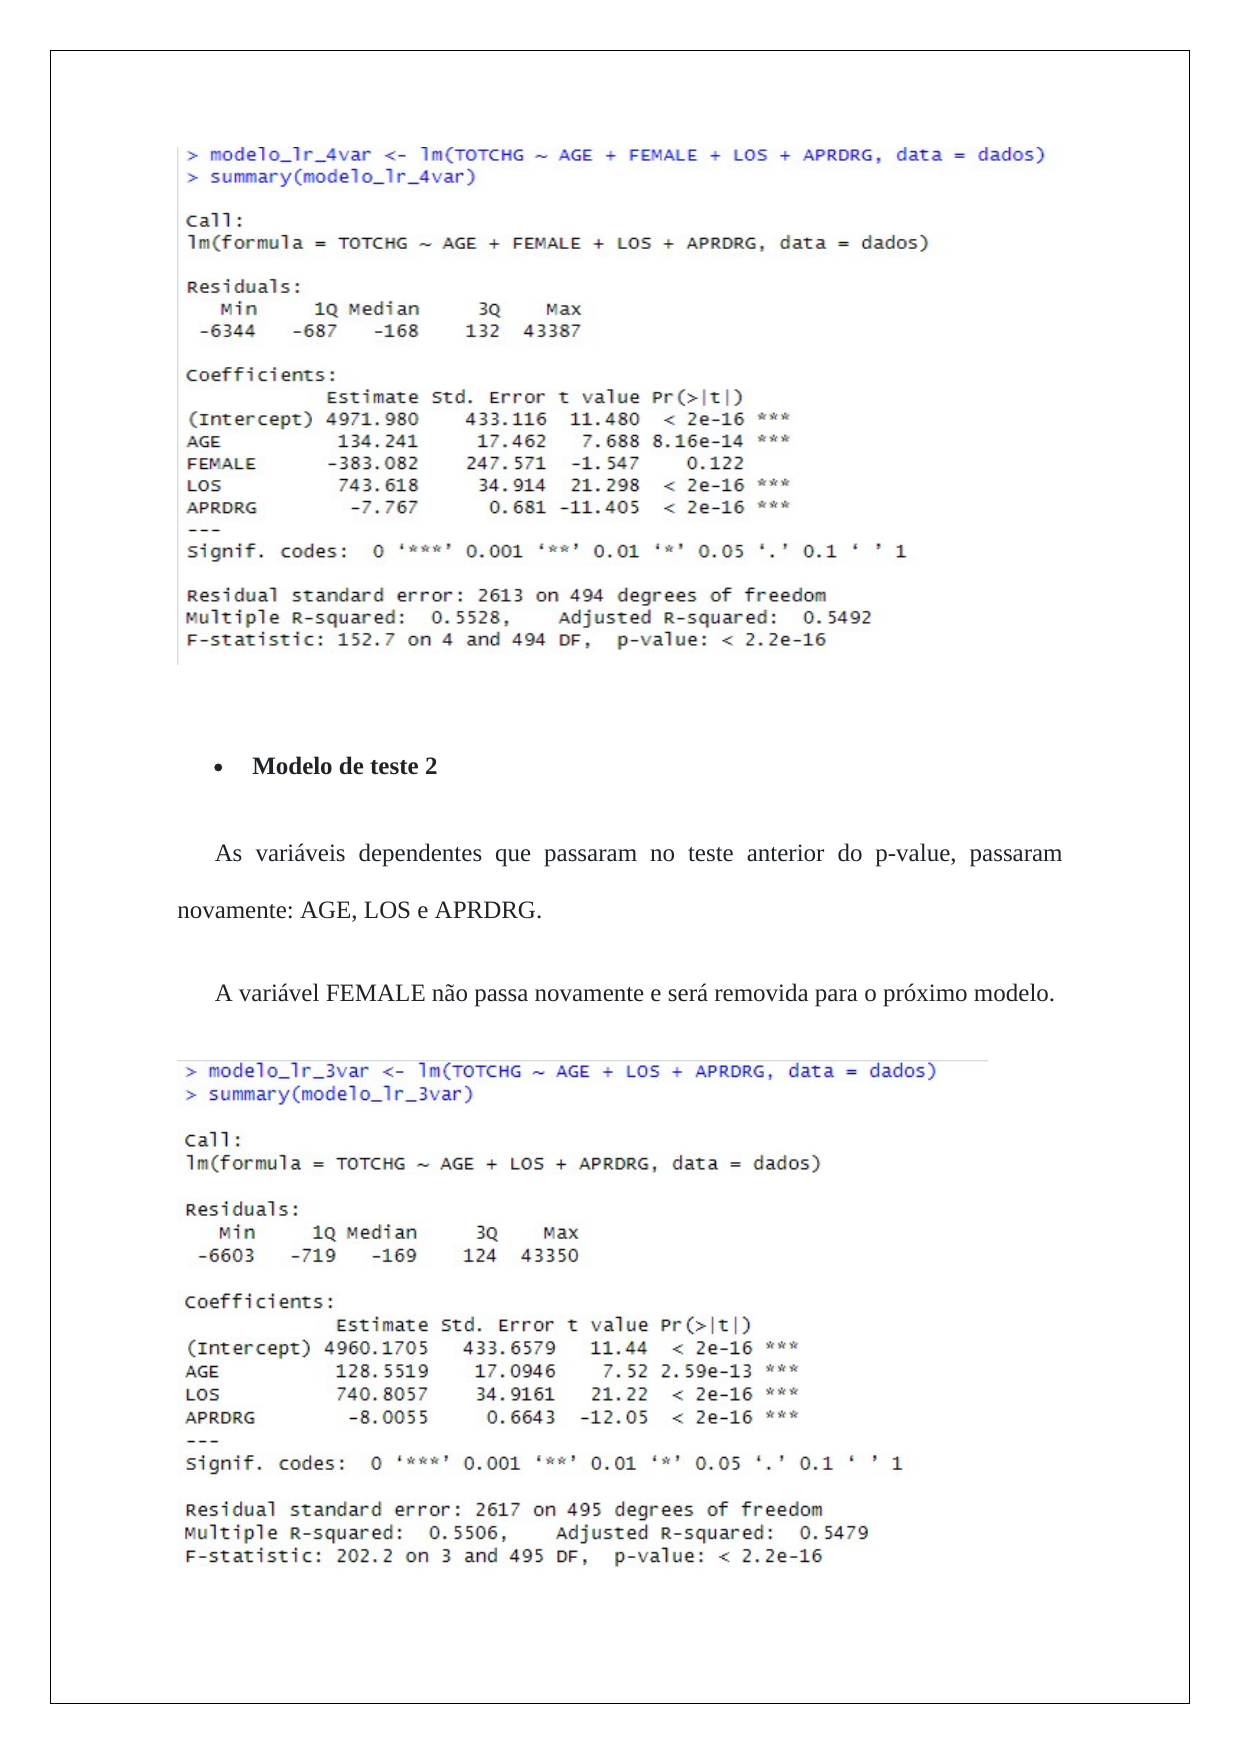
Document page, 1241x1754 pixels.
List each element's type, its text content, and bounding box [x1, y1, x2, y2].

picture [177, 1060, 988, 1584]
text As variáveis dependentes que passaram no teste anterior do p-value, passaram novamente: AGE, LOS e APRDRG. [177, 838, 1063, 924]
list Modelo de teste 2 [214, 751, 1063, 780]
picture [177, 147, 1064, 665]
text A variável FEMALE não passa novamente e será removida para o próximo modelo. [177, 978, 1063, 1007]
